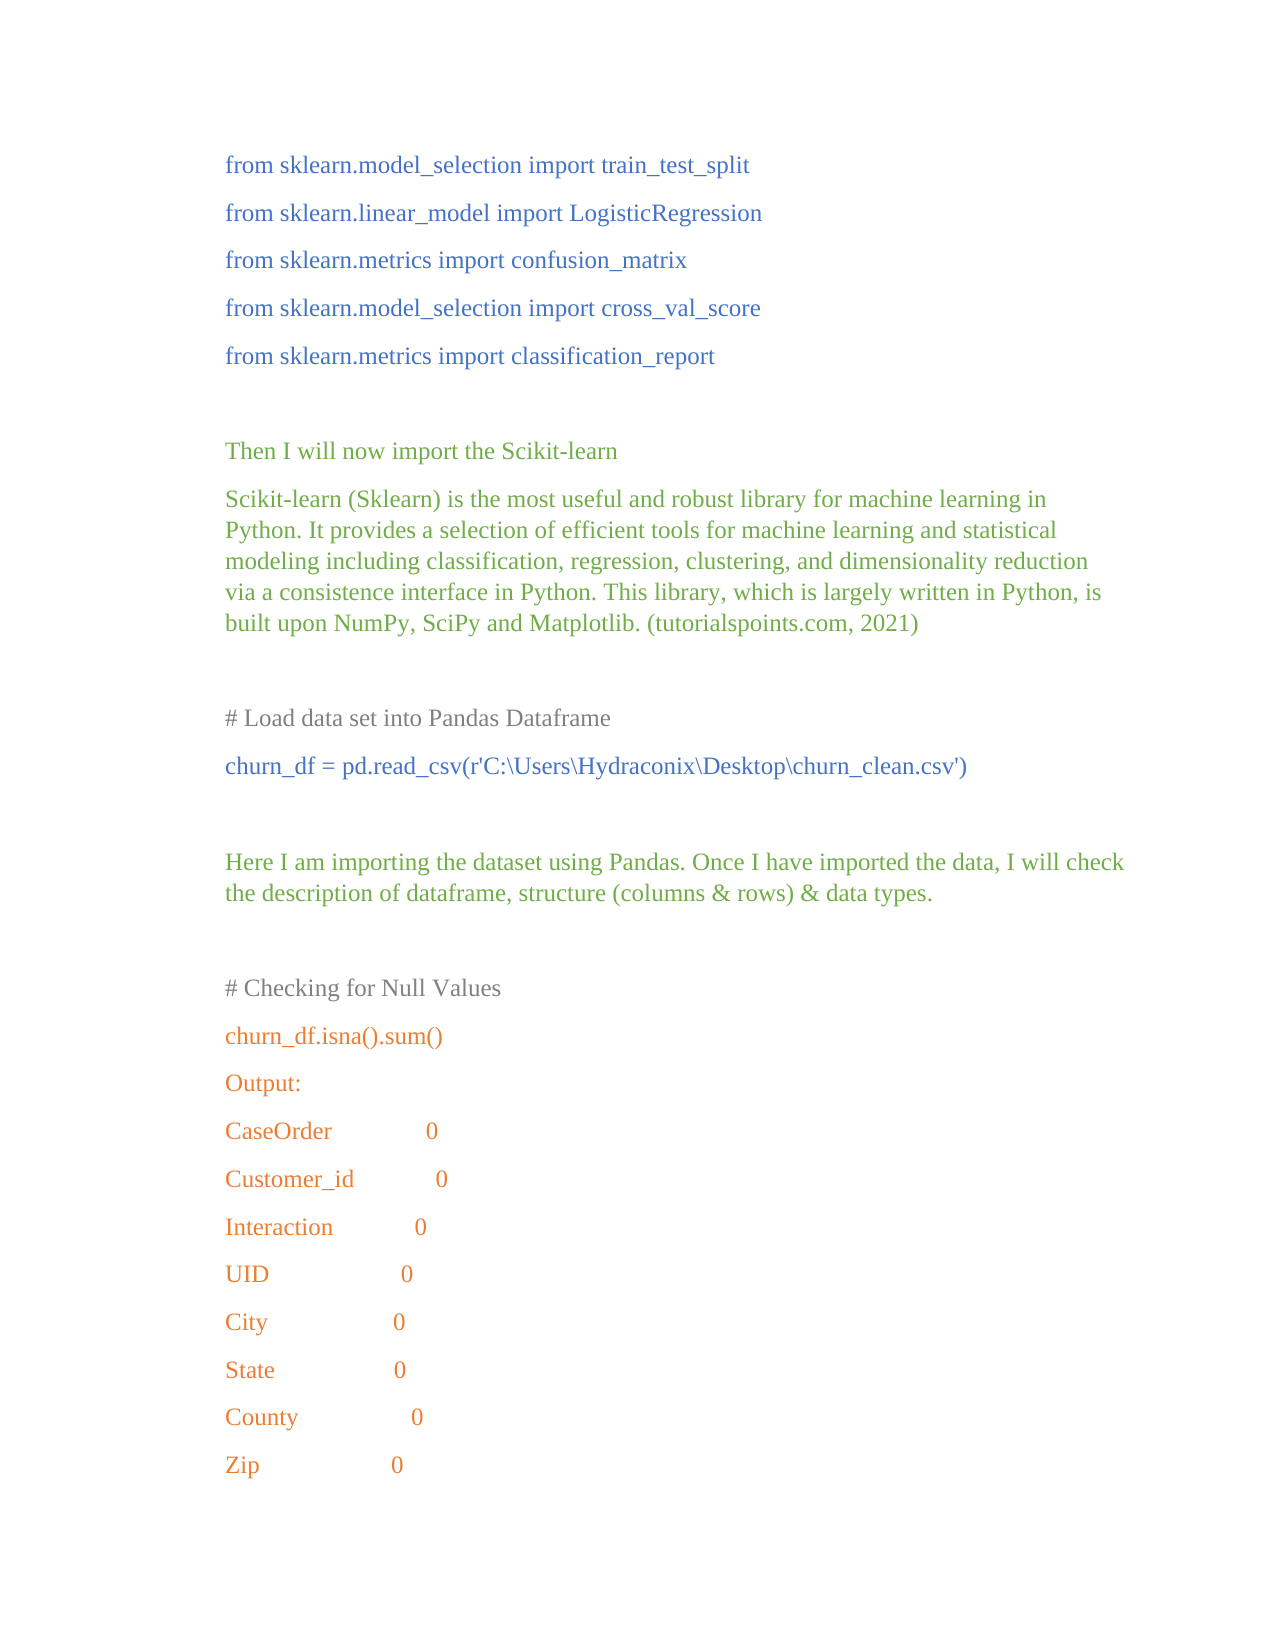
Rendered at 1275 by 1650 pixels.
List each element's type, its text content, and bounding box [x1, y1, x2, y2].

text from sklearn.linear_model import LogisticRegression [225, 198, 1125, 226]
text City 0 [225, 1307, 1125, 1336]
text churn_df = pd.read_csv(r'C:\Users\Hydraconix\Desktop\churn_clean.csv') [225, 751, 1125, 780]
text from sklearn.model_selection import cross_val_score [225, 293, 1125, 322]
text County 0 [225, 1402, 1125, 1431]
text from sklearn.model_selection import train_test_split [225, 150, 1125, 179]
text State 0 [225, 1355, 1125, 1383]
text # Checking for Null Values [225, 973, 1125, 1002]
text Customer_id 0 [225, 1164, 1125, 1193]
text Here I am importing the dataset using Pandas. Once I have imported the data, I will check the description of dataframe, structure (columns & rows) & data types. [225, 847, 1125, 906]
text Zip 0 [225, 1450, 1125, 1479]
text Output: [225, 1068, 1125, 1097]
text Interaction 0 [225, 1212, 1125, 1240]
text Then I will now import the Scikit-learn [225, 436, 1125, 465]
text from sklearn.metrics import confusion_matrix [225, 245, 1125, 274]
text CaseOrder 0 [225, 1116, 1125, 1145]
text UID 0 [225, 1259, 1125, 1288]
text churn_df.isna().sum() [225, 1021, 1125, 1049]
text from sklearn.metrics import classification_report [225, 341, 1125, 369]
text Scikit-learn (Sklearn) is the most useful and robust library for machine learning in Python. It provides a selection of efficient tools for machine learning and statistical modeling including classification, regression, clustering, and dimensionality reduction via a consistence interface in Python. This library, which is largely written in Python, is built upon NumPy, SciPy and Matplotlib. (tutorialspoints.com, 2021) [225, 484, 1125, 637]
text # Load data set into Pandas Dataframe [225, 703, 1125, 732]
